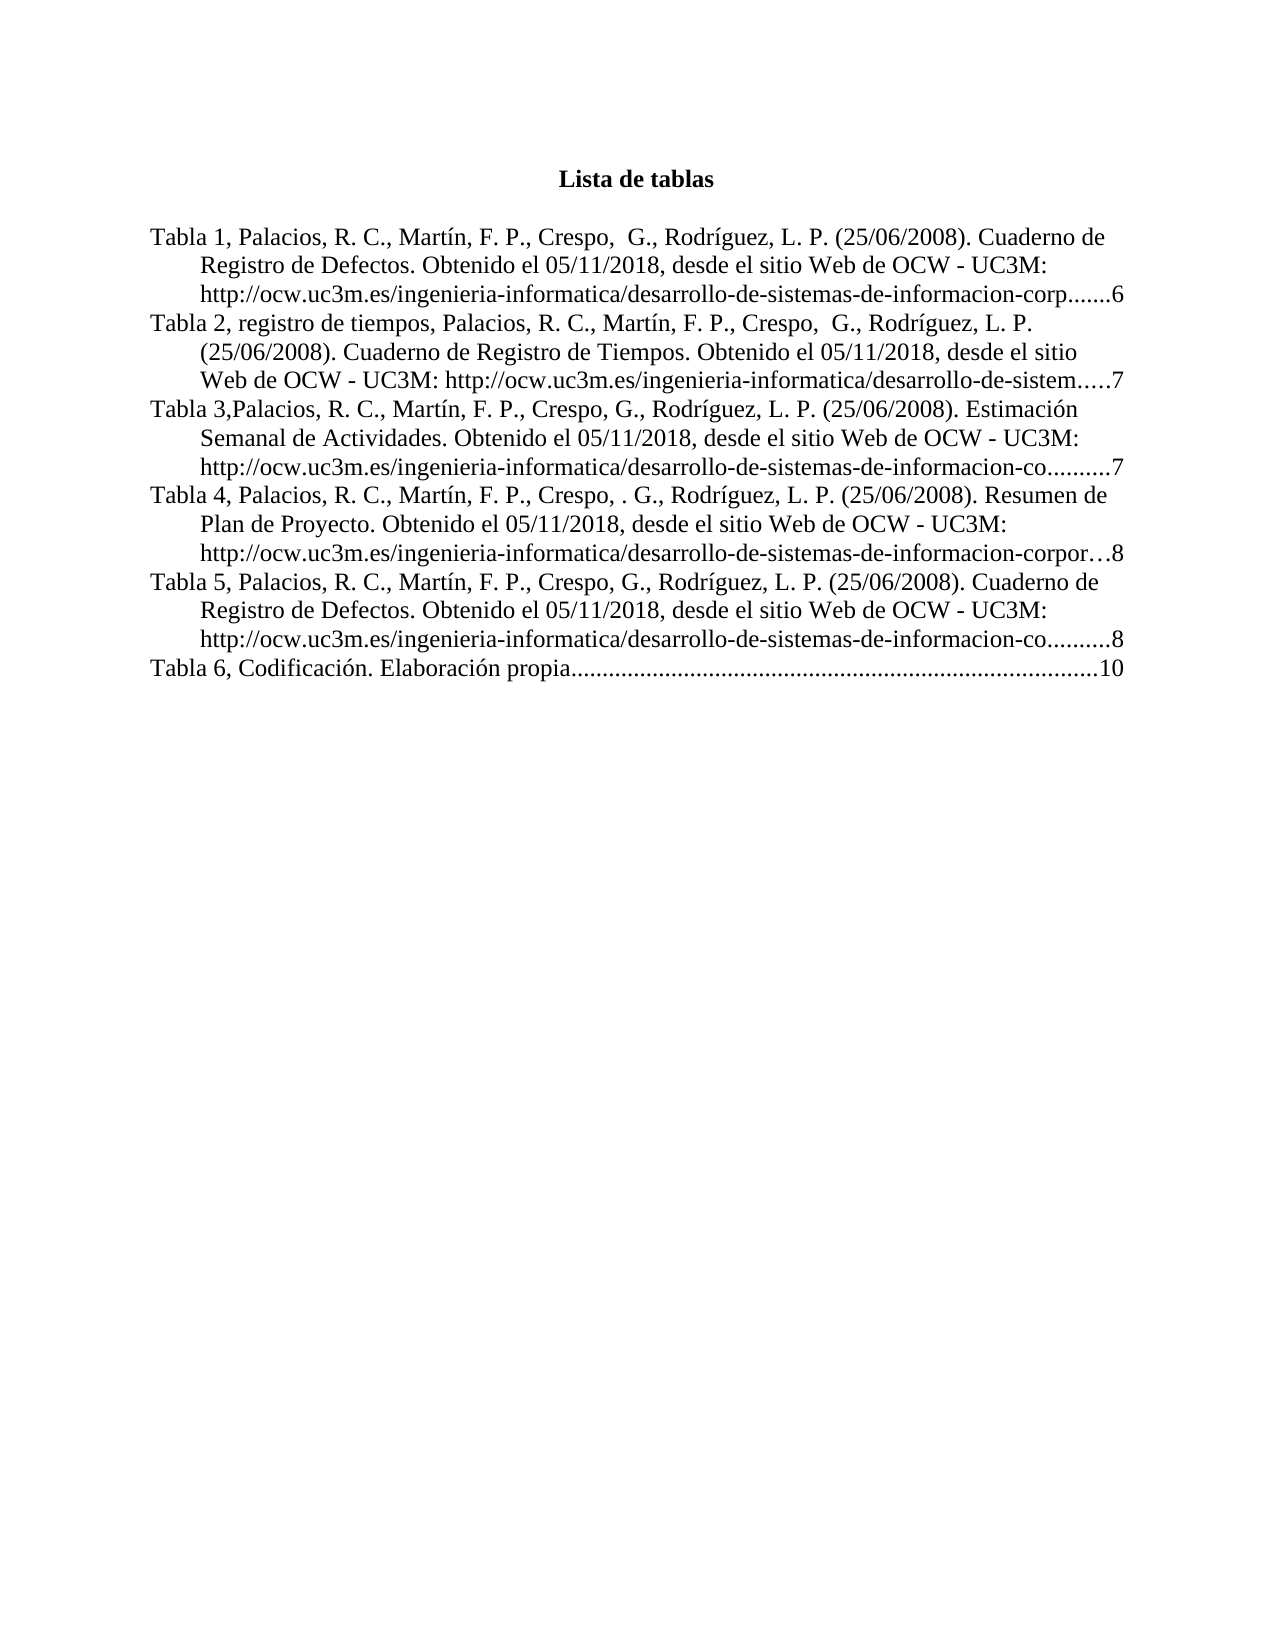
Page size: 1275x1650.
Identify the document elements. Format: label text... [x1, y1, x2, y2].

text Tabla 4, Palacios, R. C., Martín, F. P., Crespo, . G., Rodríguez, L. P. (25/06/2008). Resumen de Plan de Proyecto. Obtenido el 05/11/2018, desde el sitio Web de OCW - UC3M: http://ocw.uc3m.es/ingenieria-informatica/desarrollo-de-sistemas-de-informacion-corpor 8 [150, 481, 1125, 567]
text Tabla 3,Palacios, R. C., Martín, F. P., Crespo, G., Rodríguez, L. P. (25/06/2008). Estimación Semanal de Actividades. Obtenido el 05/11/2018, desde el sitio Web de OCW - UC3M: http://ocw.uc3m.es/ingenieria-informatica/desarrollo-de-sistemas-de-informacion-co 7 [150, 394, 1125, 481]
list Lista de tablas [150, 164, 1125, 193]
text Tabla 5, Palacios, R. C., Martín, F. P., Crespo, G., Rodríguez, L. P. (25/06/2008). Cuaderno de Registro de Defectos. Obtenido el 05/11/2018, desde el sitio Web de OCW - UC3M: http://ocw.uc3m.es/ingenieria-informatica/desarrollo-de-sistemas-de-informacion-co 8 [150, 567, 1125, 653]
text Tabla 2, registro de tiempos, Palacios, R. C., Martín, F. P., Crespo, G., Rodríguez, L. P. (25/06/2008). Cuaderno de Registro de Tiempos. Obtenido el 05/11/2018, desde el sitio Web de OCW - UC3M: http://ocw.uc3m.es/ingenieria-informatica/desarrollo-de-sistem 7 [150, 308, 1125, 394]
text Tabla 6, Codificación. Elaboración propia 10 [150, 653, 1125, 682]
text Tabla 1, Palacios, R. C., Martín, F. P., Crespo, G., Rodríguez, L. P. (25/06/2008). Cuaderno de Registro de Defectos. Obtenido el 05/11/2018, desde el sitio Web de OCW - UC3M: http://ocw.uc3m.es/ingenieria-informatica/desarrollo-de-sistemas-de-informacion-corp 6 [150, 222, 1125, 308]
